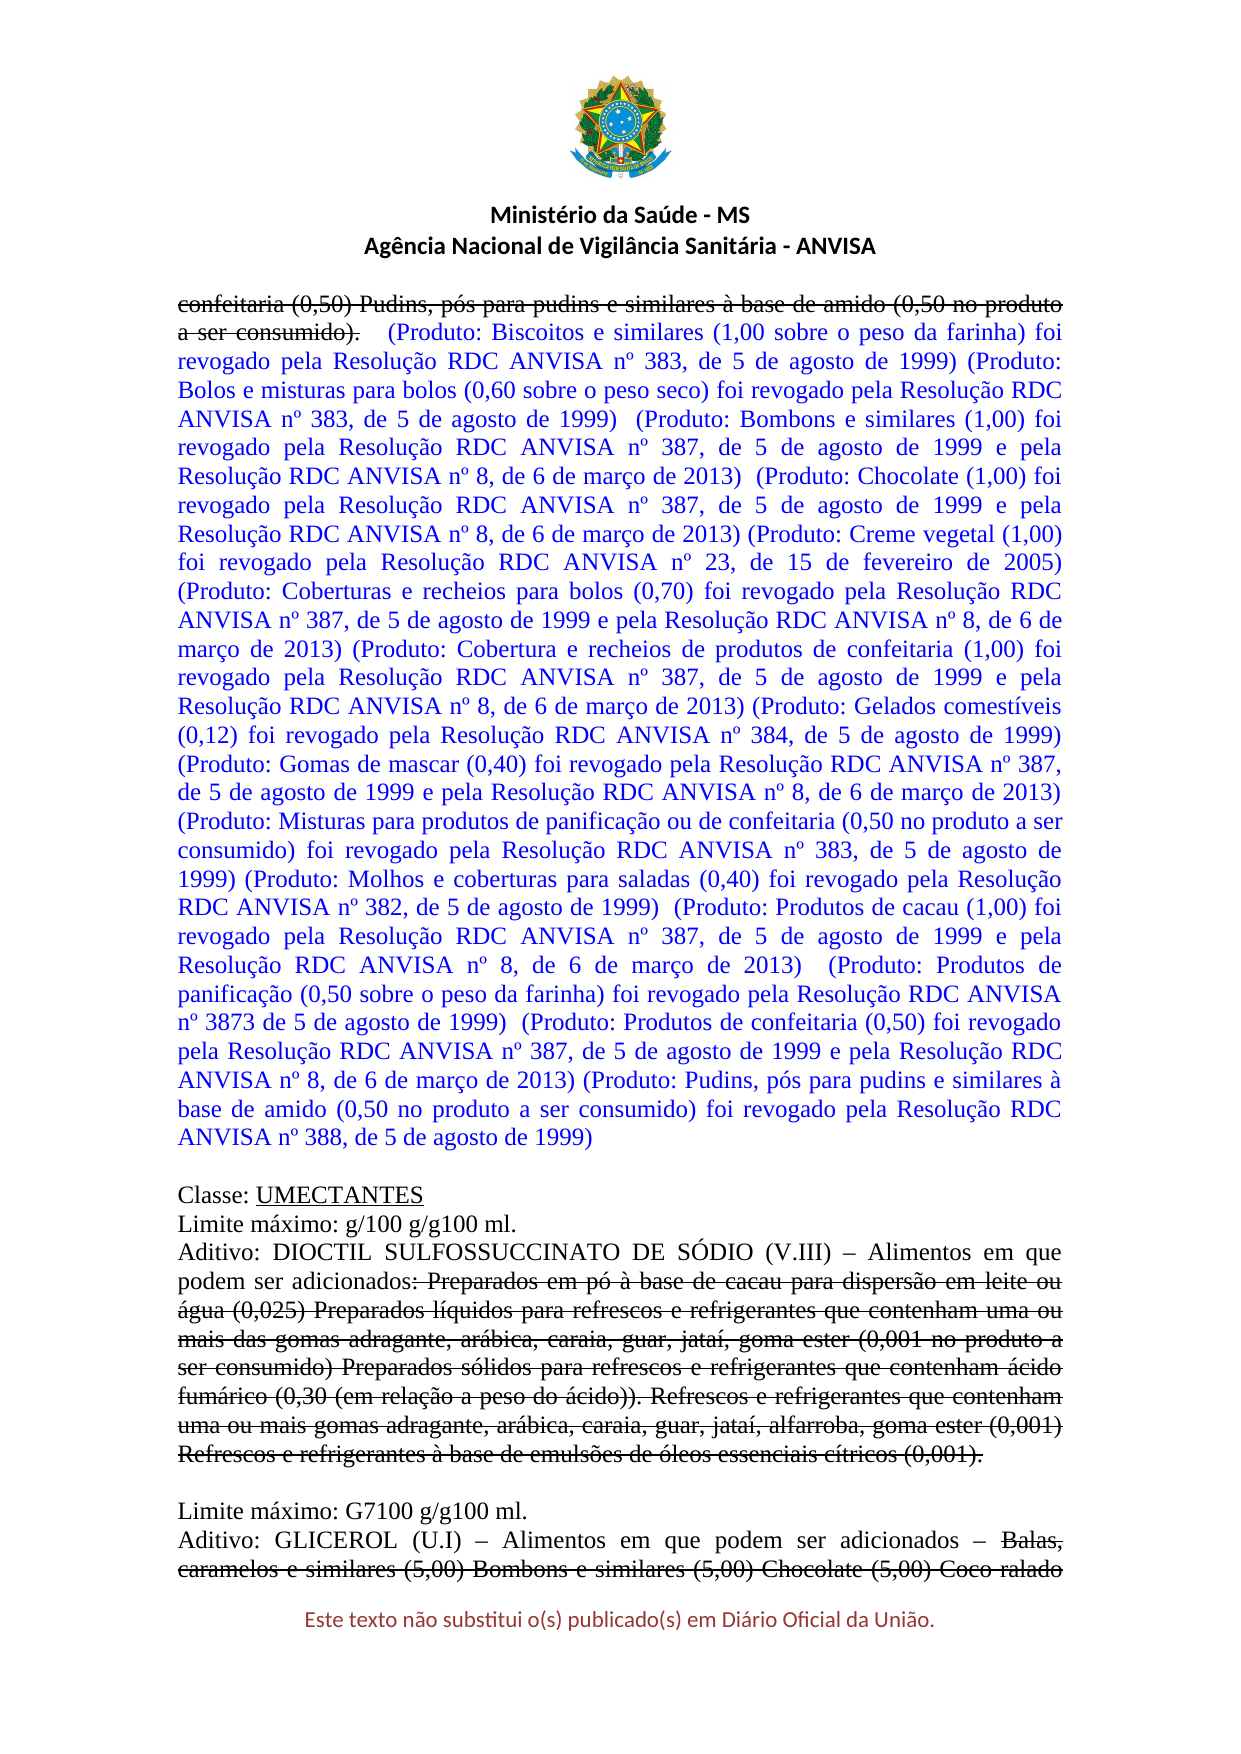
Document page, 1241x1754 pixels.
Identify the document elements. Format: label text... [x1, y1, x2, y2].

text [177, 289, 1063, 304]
picture [566, 73, 675, 181]
text Classe: UMECTANTES [177, 1180, 1063, 1209]
text Limite máximo: G7100 g/g100 ml. [177, 1496, 1063, 1525]
text Aditivo: DIOCTIL SULFOSSUCCINATO DE SÓDIO (V.III) – Alimentos em que podem ser adicionados: Preparados em pó à base de cacau para dispersão em leite ou água (0,025) Preparados líquidos para refrescos e refrigerantes que contenham uma ou mais das gomas adragante, arábica, caraia, guar, jataí, goma ester (0,001 no produto a ser consumido) Preparados sólidos para refrescos e refrigerantes que contenham ácido fumárico (0,30 (em relação a peso do ácido)). Refrescos e refrigerantes que contenham uma ou mais gomas adragante, arábica, caraia, guar, jataí, alfarroba, goma ester (0,001) Refrescos e refrigerantes à base de emulsões de óleos essenciais cítricos (0,001). [177, 1237, 1063, 1311]
text Limite máximo: g/100 g/g100 ml. [177, 1209, 1063, 1237]
